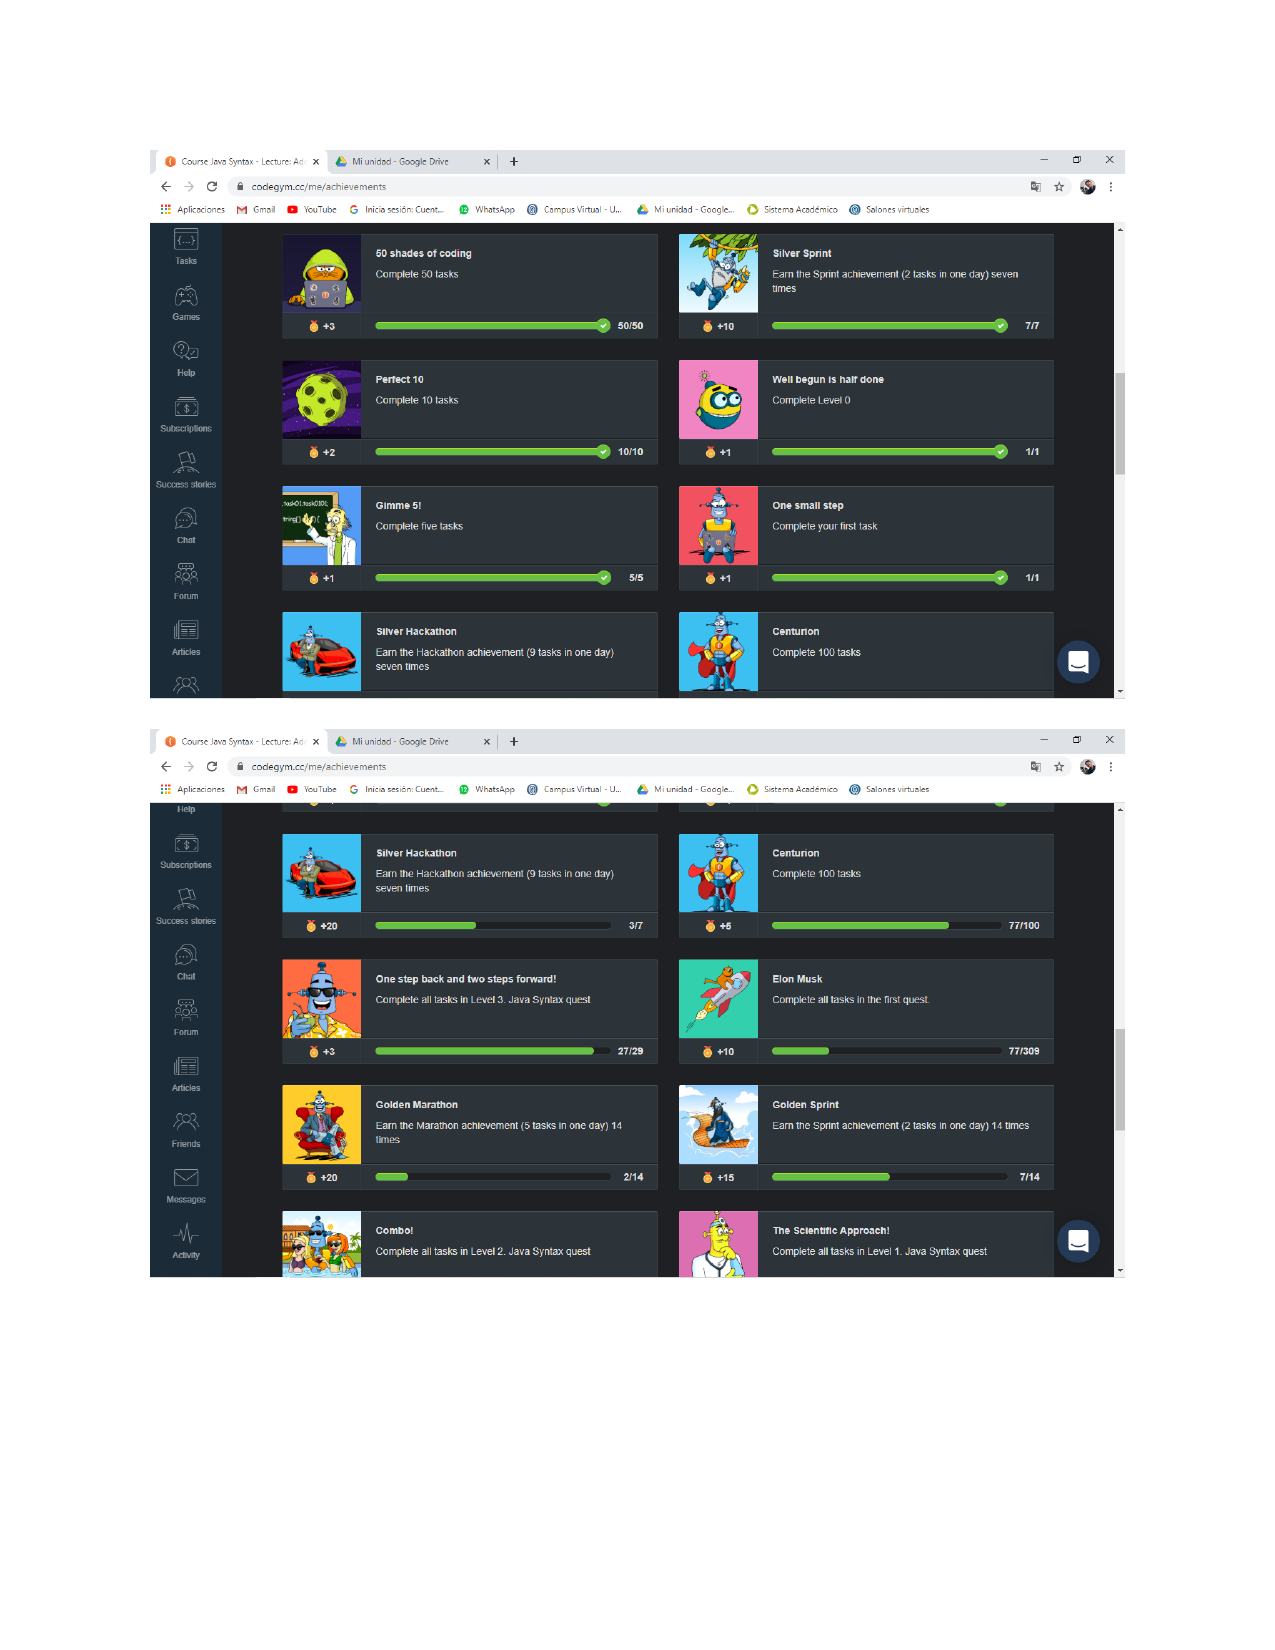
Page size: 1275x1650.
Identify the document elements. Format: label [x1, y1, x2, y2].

picture [150, 729, 1126, 1278]
picture [150, 150, 1126, 699]
